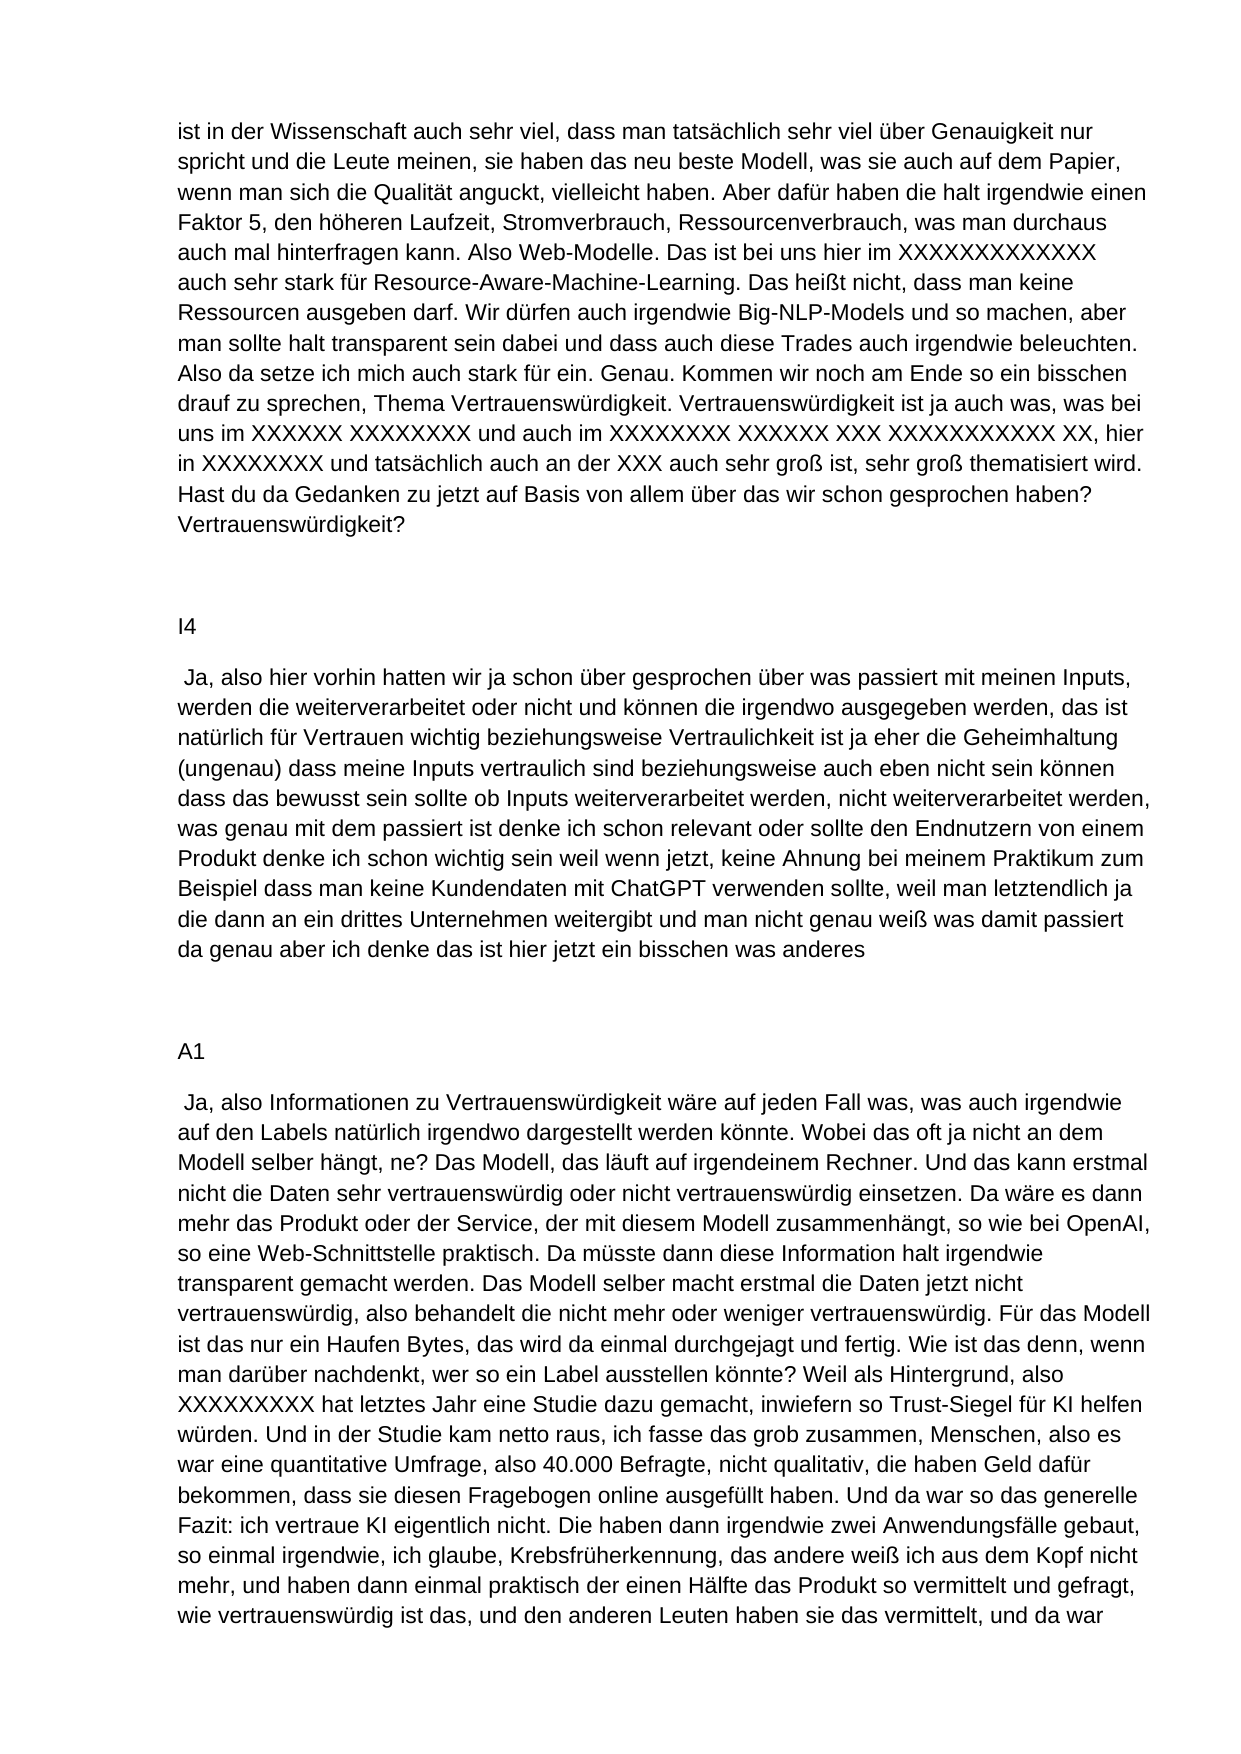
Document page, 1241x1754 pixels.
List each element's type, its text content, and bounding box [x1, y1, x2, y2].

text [177, 118, 1152, 537]
text I4 [177, 613, 1152, 639]
text Ja, also hier vorhin hatten wir ja schon über gesprochen über was passiert mit meinen Inputs, werden die weiterverarbeitet oder nicht und können die irgendwo ausgegeben werden, das ist natürlich für Vertrauen wichtig beziehungsweise Vertraulichkeit ist ja eher die Geheimhaltung (ungenau) dass meine Inputs vertraulich sind beziehungsweise auch eben nicht sein können dass das bewusst sein sollte ob Inputs weiterverarbeitet werden, nicht weiterverarbeitet werden, was genau mit dem passiert ist denke ich schon relevant oder sollte den Endnutzern von einem Produkt denke ich schon wichtig sein weil wenn jetzt, keine Ahnung bei meinem Praktikum zum Beispiel dass man keine Kundendaten mit ChatGPT verwenden sollte, weil man letztendlich ja die dann an ein drittes Unternehmen weitergibt und man nicht genau weiß was damit passiert da genau aber ich denke das ist hier jetzt ein bisschen was anderes [177, 664, 1152, 962]
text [177, 1089, 1152, 1629]
text A1 [177, 1038, 1152, 1064]
